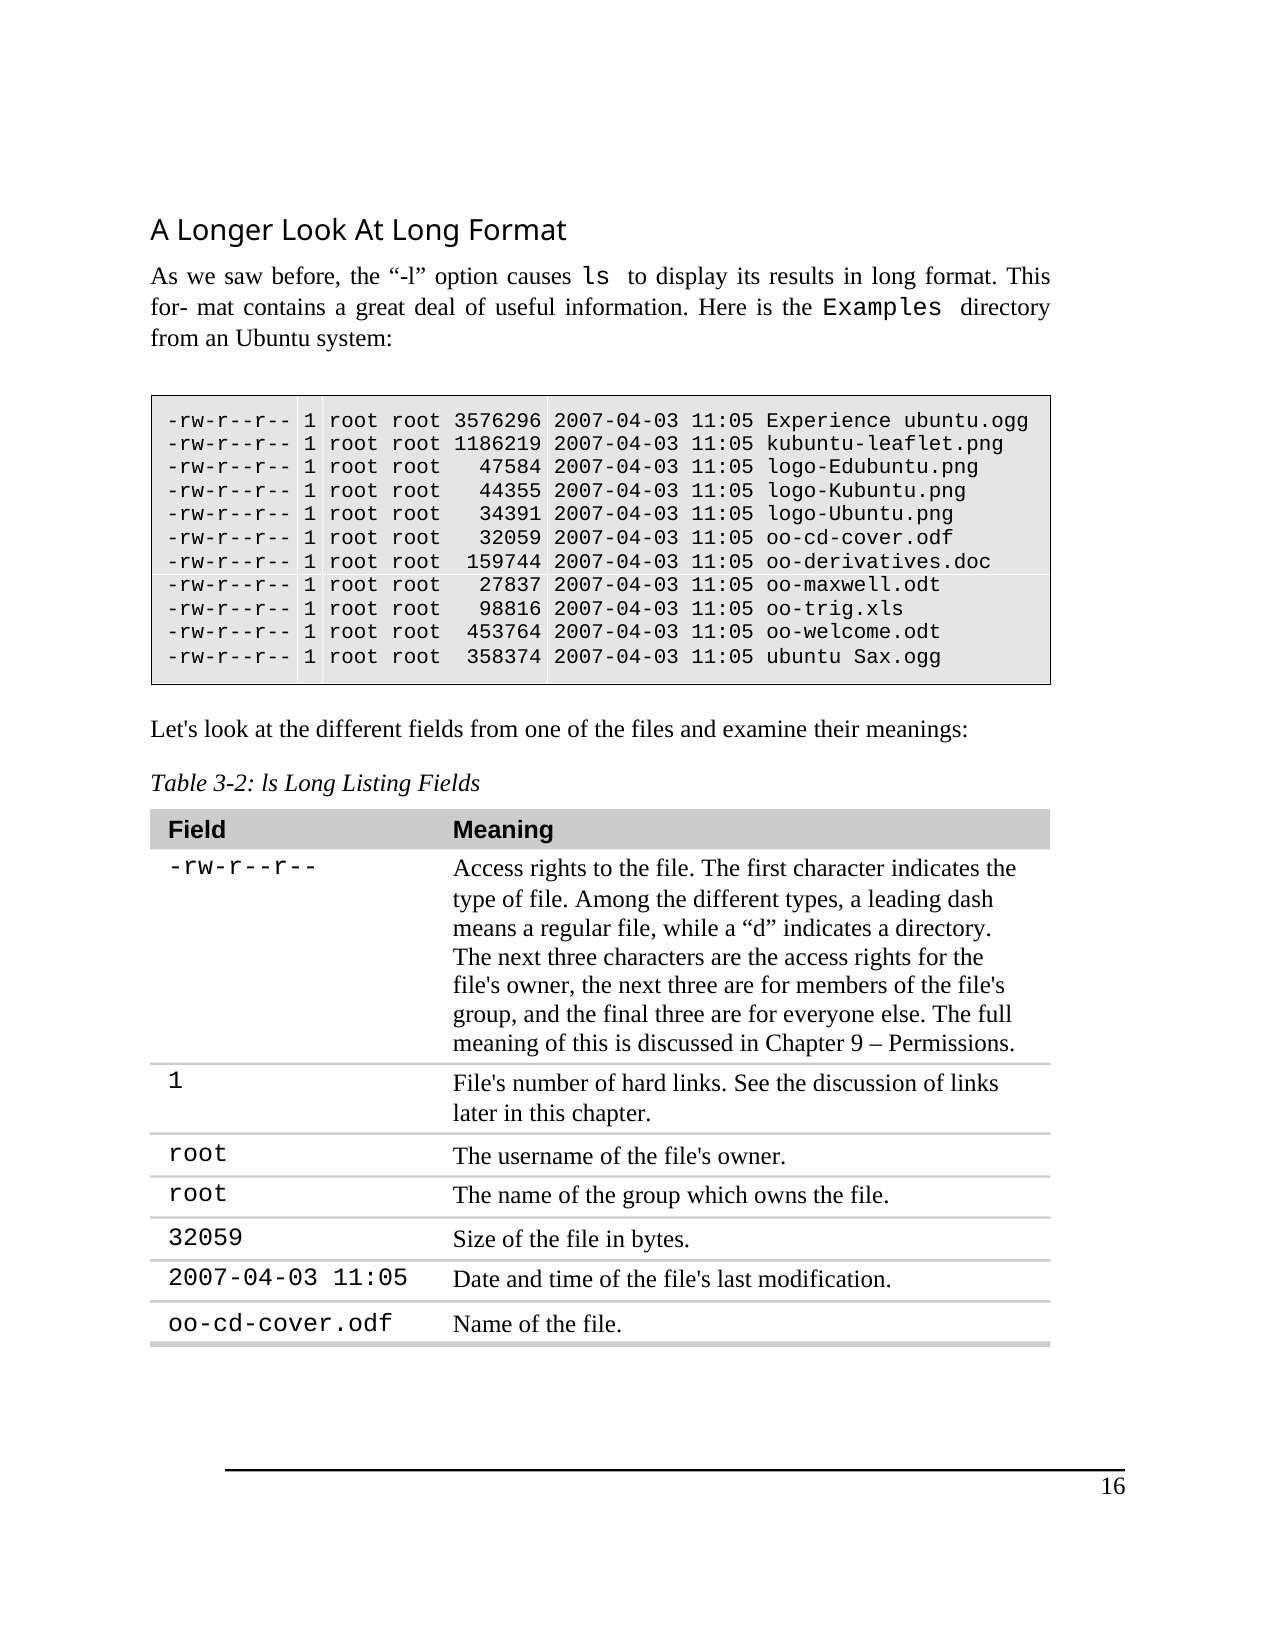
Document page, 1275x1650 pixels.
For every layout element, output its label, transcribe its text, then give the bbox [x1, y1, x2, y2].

table_cell root [385, 575, 447, 598]
table_cell 2007-04-03 [548, 622, 685, 645]
subtitle A Longer Look At Long Format [150, 209, 1169, 249]
table_cell -rw-r--r-- [152, 527, 297, 551]
text 1 File's number of hard links. See the discussion of links later in this chapter. [168, 1066, 999, 1127]
table_cell -rw-r--r-- [152, 645, 297, 683]
table_cell 453764 [447, 622, 547, 645]
table_cell root [385, 622, 447, 645]
table_cell root [385, 504, 447, 527]
text As we saw before, the “-l” option causes ls to display its results in long format. This for- mat contains a great deal of useful information. Here is the Examples directory from an Ubuntu system: [150, 261, 1050, 352]
table_header root [323, 396, 385, 433]
table_cell root [323, 504, 385, 527]
table_cell 358374 [447, 645, 547, 683]
table_cell root [323, 645, 385, 683]
table_cell 2007-04-03 [548, 480, 685, 504]
table_cell 11:05 [685, 598, 760, 622]
table_cell 1186219 [447, 433, 547, 456]
table_cell root [323, 456, 385, 480]
table_cell logo-Ubuntu.png [760, 504, 1050, 527]
text -rw-r--r-- Access rights to the file. The first character indicates the [168, 801, 1169, 884]
table_cell -rw-r--r-- [152, 480, 297, 504]
table_cell 2007-04-03 [548, 504, 685, 527]
table_cell ubuntu Sax.ogg [760, 645, 1050, 683]
table_cell oo-trig.xls [760, 598, 1050, 622]
table_header 11:05 [685, 396, 760, 433]
table_cell -rw-r--r-- [152, 551, 297, 574]
table_cell root [385, 480, 447, 504]
table_cell 98816 [447, 598, 547, 622]
table_cell root [385, 598, 447, 622]
table_cell 2007-04-03 [548, 645, 685, 683]
table_cell -rw-r--r-- [152, 433, 297, 456]
table_cell 11:05 [685, 456, 760, 480]
table_cell 11:05 [685, 480, 760, 504]
table_cell 1 [298, 598, 322, 622]
table_header -rw-r--r-- [152, 396, 297, 433]
table_header Experience ubuntu.ogg [760, 396, 1050, 433]
table_cell -rw-r--r-- [152, 575, 297, 598]
table_cell oo-maxwell.odt [760, 575, 1050, 598]
table_header 3576296 [447, 396, 547, 433]
text Let's look at the different fields from one of the files and examine their meanings: [150, 714, 1169, 743]
table_cell 1 [298, 433, 322, 456]
table_cell -rw-r--r-- [152, 456, 297, 480]
table_cell 2007-04-03 [548, 575, 685, 598]
table_cell 11:05 [685, 622, 760, 645]
table_cell logo-Kubuntu.png [760, 480, 1050, 504]
table_cell root [385, 645, 447, 683]
table_cell root [323, 527, 385, 551]
table_cell -rw-r--r-- [152, 504, 297, 527]
table_cell 11:05 [685, 551, 760, 574]
table_cell 1 [298, 551, 322, 574]
text root The name of the group which owns the file. [168, 1174, 1169, 1211]
text 2007-04-03 11:05 Date and time of the file's last modification. [168, 1258, 1169, 1295]
table_cell 159744 [447, 551, 547, 574]
table_cell root [385, 551, 447, 574]
table_cell 47584 [447, 456, 547, 480]
text Table 3-2: ls Long Listing Fields [150, 768, 1169, 797]
table_cell 11:05 [685, 575, 760, 598]
table_cell oo-derivatives.doc [760, 551, 1050, 574]
table_cell root [385, 527, 447, 551]
table_cell 2007-04-03 [548, 456, 685, 480]
text oo-cd-cover.odf Name of the file. [168, 1308, 1169, 1339]
table_cell 2007-04-03 [548, 551, 685, 574]
table_cell 11:05 [685, 645, 760, 683]
table_cell 2007-04-03 [548, 433, 685, 456]
table_cell 1 [298, 456, 322, 480]
table_cell root [323, 598, 385, 622]
table_cell 1 [298, 480, 322, 504]
table_cell logo-Edubuntu.png [760, 456, 1050, 480]
table_cell 2007-04-03 [548, 598, 685, 622]
text type of file. Among the different types, a leading dash means a regular file, while a “d” indicates a directory. The next three characters are the access rights for the file's owner, the next three are for members of the file's group, and the final three are for everyone else. The full meaning of this is discussed in Chapter 9 – Permissions. [453, 884, 1016, 1057]
table_cell root [323, 575, 385, 598]
table_cell 2007-04-03 [548, 527, 685, 551]
table_cell root [385, 433, 447, 456]
table_cell -rw-r--r-- [152, 622, 297, 645]
table_cell -rw-r--r-- [152, 598, 297, 622]
table_cell 11:05 [685, 504, 760, 527]
table_cell 11:05 [685, 433, 760, 456]
table_cell root [323, 551, 385, 574]
table_cell 44355 [447, 480, 547, 504]
table_cell 34391 [447, 504, 547, 527]
table_header root [385, 396, 447, 433]
table_cell root [323, 480, 385, 504]
text 32059 Size of the file in bytes. [168, 1224, 1169, 1255]
table_cell kubuntu-leaflet.png [760, 433, 1050, 456]
table_cell 1 [298, 504, 322, 527]
table_cell 1 [298, 622, 322, 645]
table_cell 1 [298, 575, 322, 598]
table_cell root [385, 456, 447, 480]
table_cell root [323, 433, 385, 456]
table_cell 32059 [447, 527, 547, 551]
table_cell oo-welcome.odt [760, 622, 1050, 645]
text root The username of the file's owner. [168, 1141, 1169, 1172]
table_cell 11:05 [685, 527, 760, 551]
table_cell 1 [298, 527, 322, 551]
table_cell 1 [298, 645, 322, 683]
table_cell root [323, 622, 385, 645]
table_cell 27837 [447, 575, 547, 598]
table_header 2007-04-03 [548, 396, 685, 433]
table_header 1 [298, 396, 322, 433]
table_cell oo-cd-cover.odf [760, 527, 1050, 551]
